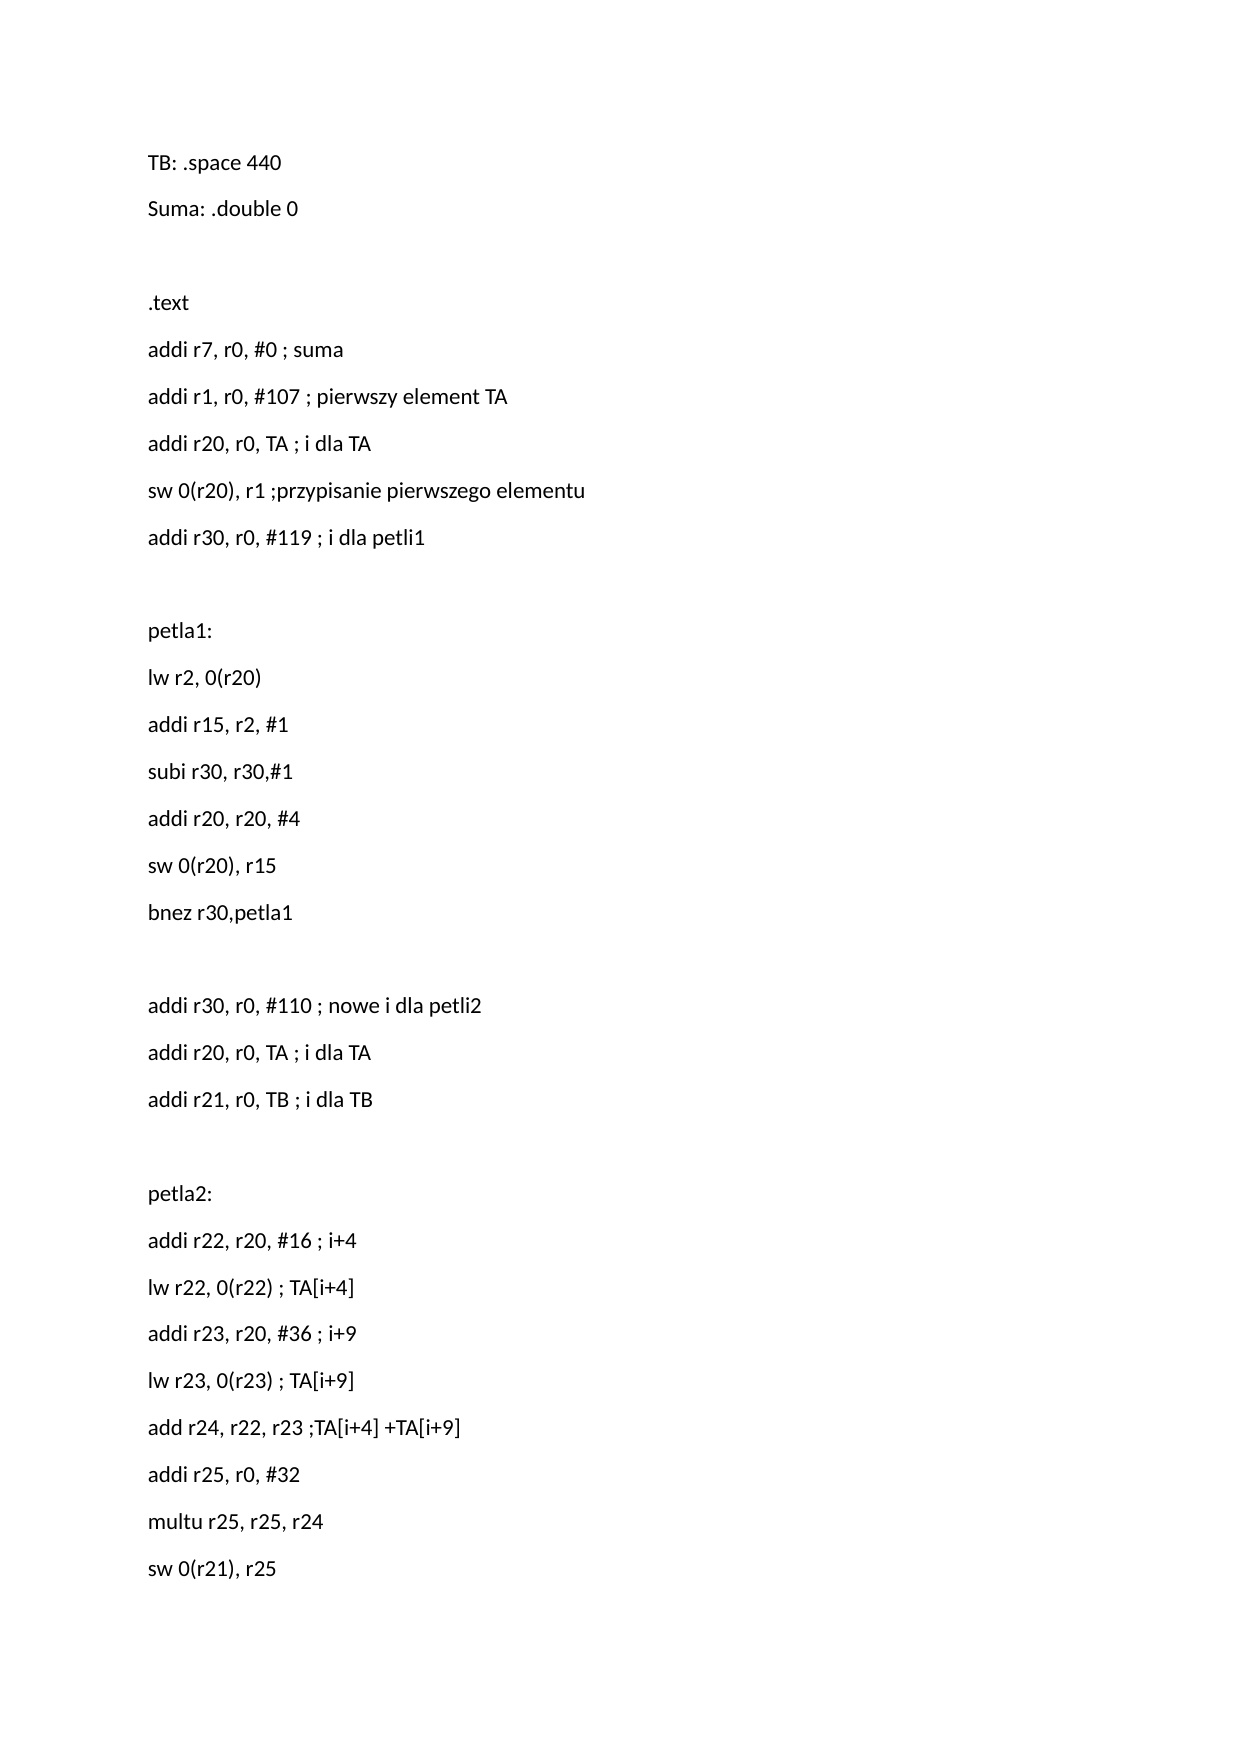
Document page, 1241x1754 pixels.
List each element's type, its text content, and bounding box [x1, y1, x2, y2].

text add r24, r22, r23 ;TA[i+4] +TA[i+9] [148, 1413, 1093, 1441]
text sw 0(r20), r15 [148, 851, 1093, 879]
text multu r25, r25, r24 [148, 1507, 1093, 1535]
text Suma: .double 0 [148, 194, 1093, 222]
text subi r30, r30,#1 [148, 757, 1093, 785]
text addi r30, r0, #119 ; i dla petli1 [148, 523, 1093, 551]
text addi r21, r0, TB ; i dla TB [148, 1085, 1093, 1113]
text .text [148, 288, 1093, 316]
text sw 0(r21), r25 [148, 1554, 1093, 1582]
text addi r1, r0, #107 ; pierwszy element TA [148, 382, 1093, 410]
text addi r22, r20, #16 ; i+4 [148, 1226, 1093, 1254]
text addi r7, r0, #0 ; suma [148, 335, 1093, 363]
text addi r25, r0, #32 [148, 1460, 1093, 1488]
text petla1: [148, 616, 1093, 644]
text TB: .space 440 [148, 148, 1093, 176]
text addi r15, r2, #1 [148, 710, 1093, 738]
text sw 0(r20), r1 ;przypisanie pierwszego elementu [148, 476, 1093, 504]
text lw r22, 0(r22) ; TA[i+4] [148, 1273, 1093, 1301]
text lw r2, 0(r20) [148, 663, 1093, 691]
text lw r23, 0(r23) ; TA[i+9] [148, 1366, 1093, 1394]
text addi r20, r0, TA ; i dla TA [148, 1038, 1093, 1066]
text addi r30, r0, #110 ; nowe i dla petli2 [148, 991, 1093, 1019]
text addi r20, r0, TA ; i dla TA [148, 429, 1093, 457]
text petla2: [148, 1179, 1093, 1207]
text bnez r30,petla1 [148, 898, 1093, 926]
text addi r20, r20, #4 [148, 804, 1093, 832]
text addi r23, r20, #36 ; i+9 [148, 1319, 1093, 1347]
